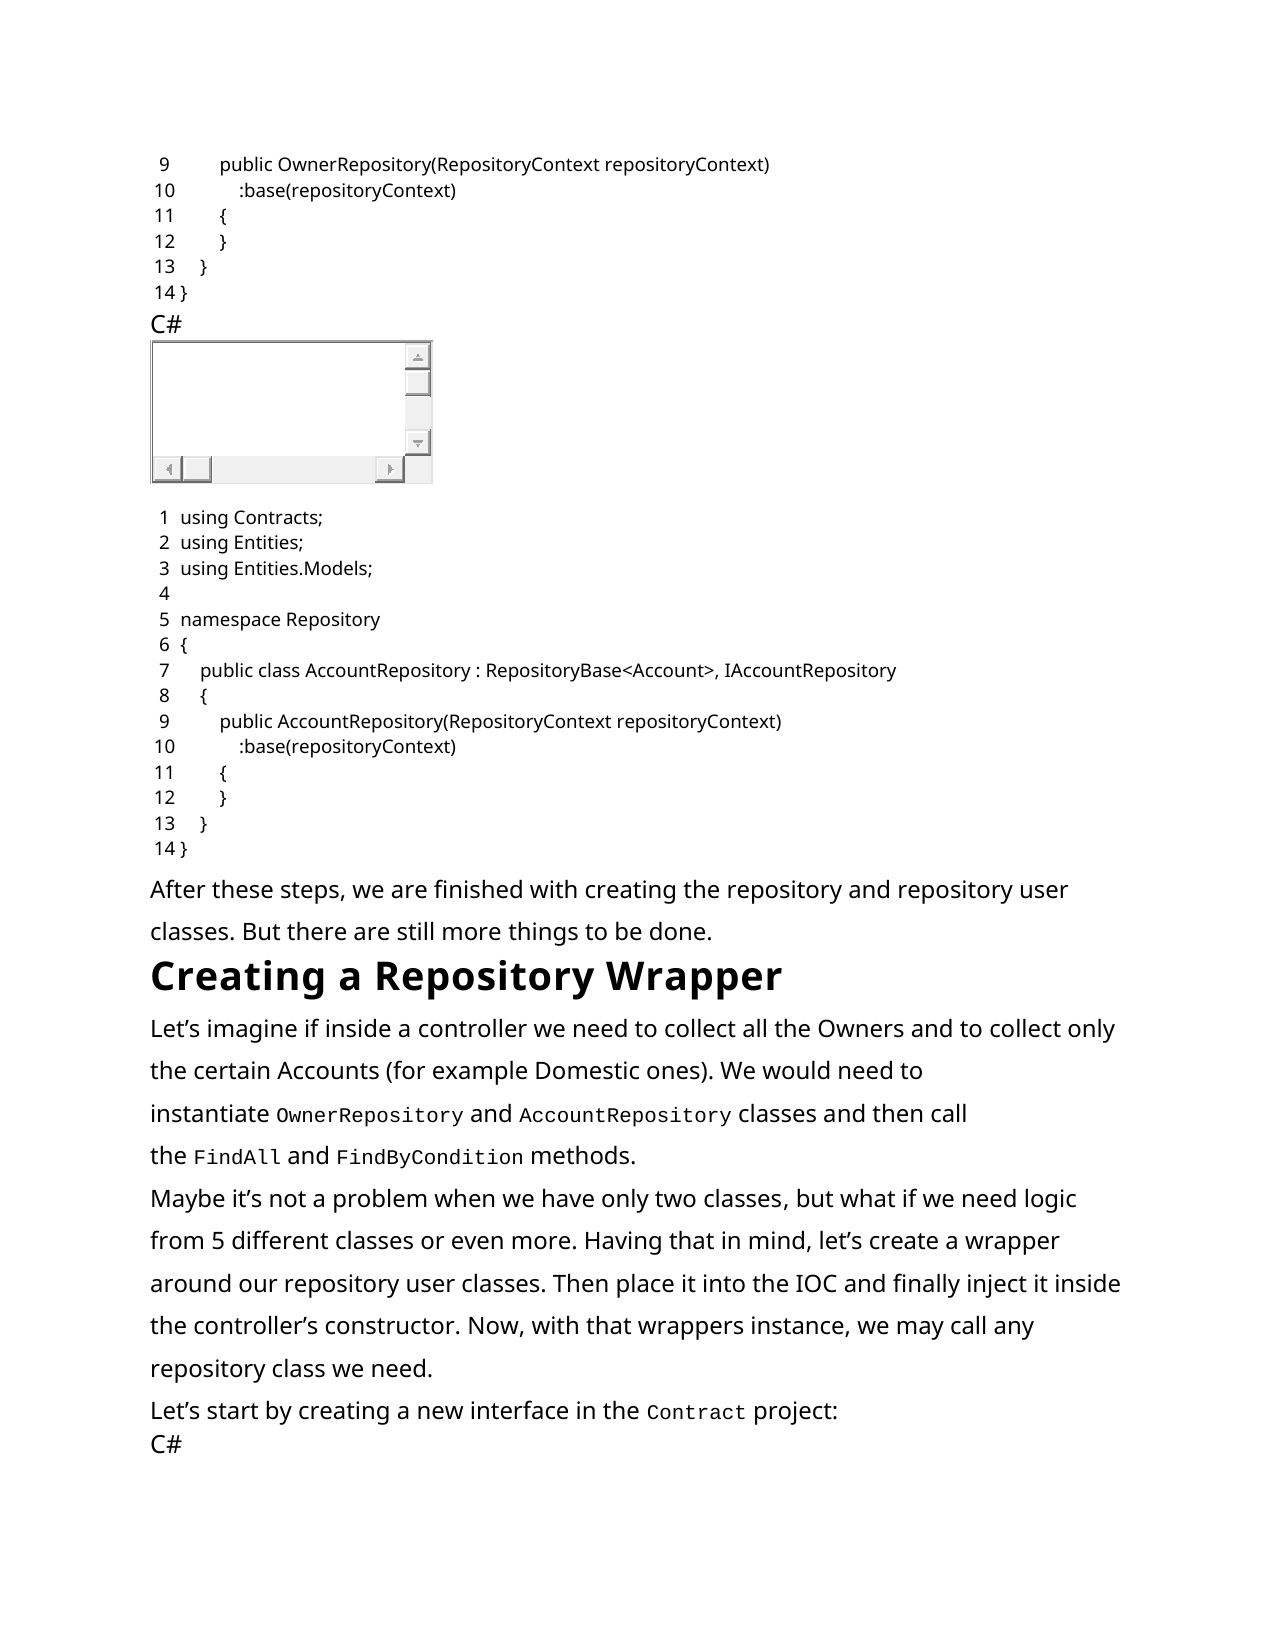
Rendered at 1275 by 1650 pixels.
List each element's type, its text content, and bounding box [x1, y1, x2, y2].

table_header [179, 150, 1125, 306]
text Maybe it’s not a problem when we have only two classes, but what if we need logic from 5 different classes or even more. Having that in mind, let’s create a wrapper around our repository user classes. Then place it into the IOC and finally inject it inside the controller’s constructor. Now, with that wrappers instance, we may call any repository class we need. [150, 1172, 1125, 1384]
table_header 1 2 3 4 5 6 7 8 9 10 11 12 13 14 [150, 503, 179, 863]
text C# [150, 306, 1125, 340]
text C# [150, 1427, 1125, 1461]
text Let’s start by creating a new interface in the Contract project: [150, 1384, 1125, 1427]
text After these steps, we are finished with creating the repository and repository user classes. But there are still more things to be done. [150, 863, 1125, 948]
text Creating a Repository Wrapper [150, 948, 1125, 1002]
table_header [150, 150, 179, 306]
table_header using Contracts; using Entities; using Entities.Models; namespace Repository { public class AccountRepository : RepositoryBase<Account>, IAccountRepository { public AccountRepository(RepositoryContext repositoryContext) :base(repositoryContext) { } } } [179, 503, 1125, 863]
text Let’s imagine if inside a controller we need to collect all the Owners and to collect only the certain Accounts (for example Domestic ones). We would need to instantiate OwnerRepository and AccountRepository classes and then call the FindAll and FindByCondition methods. [150, 1002, 1125, 1172]
